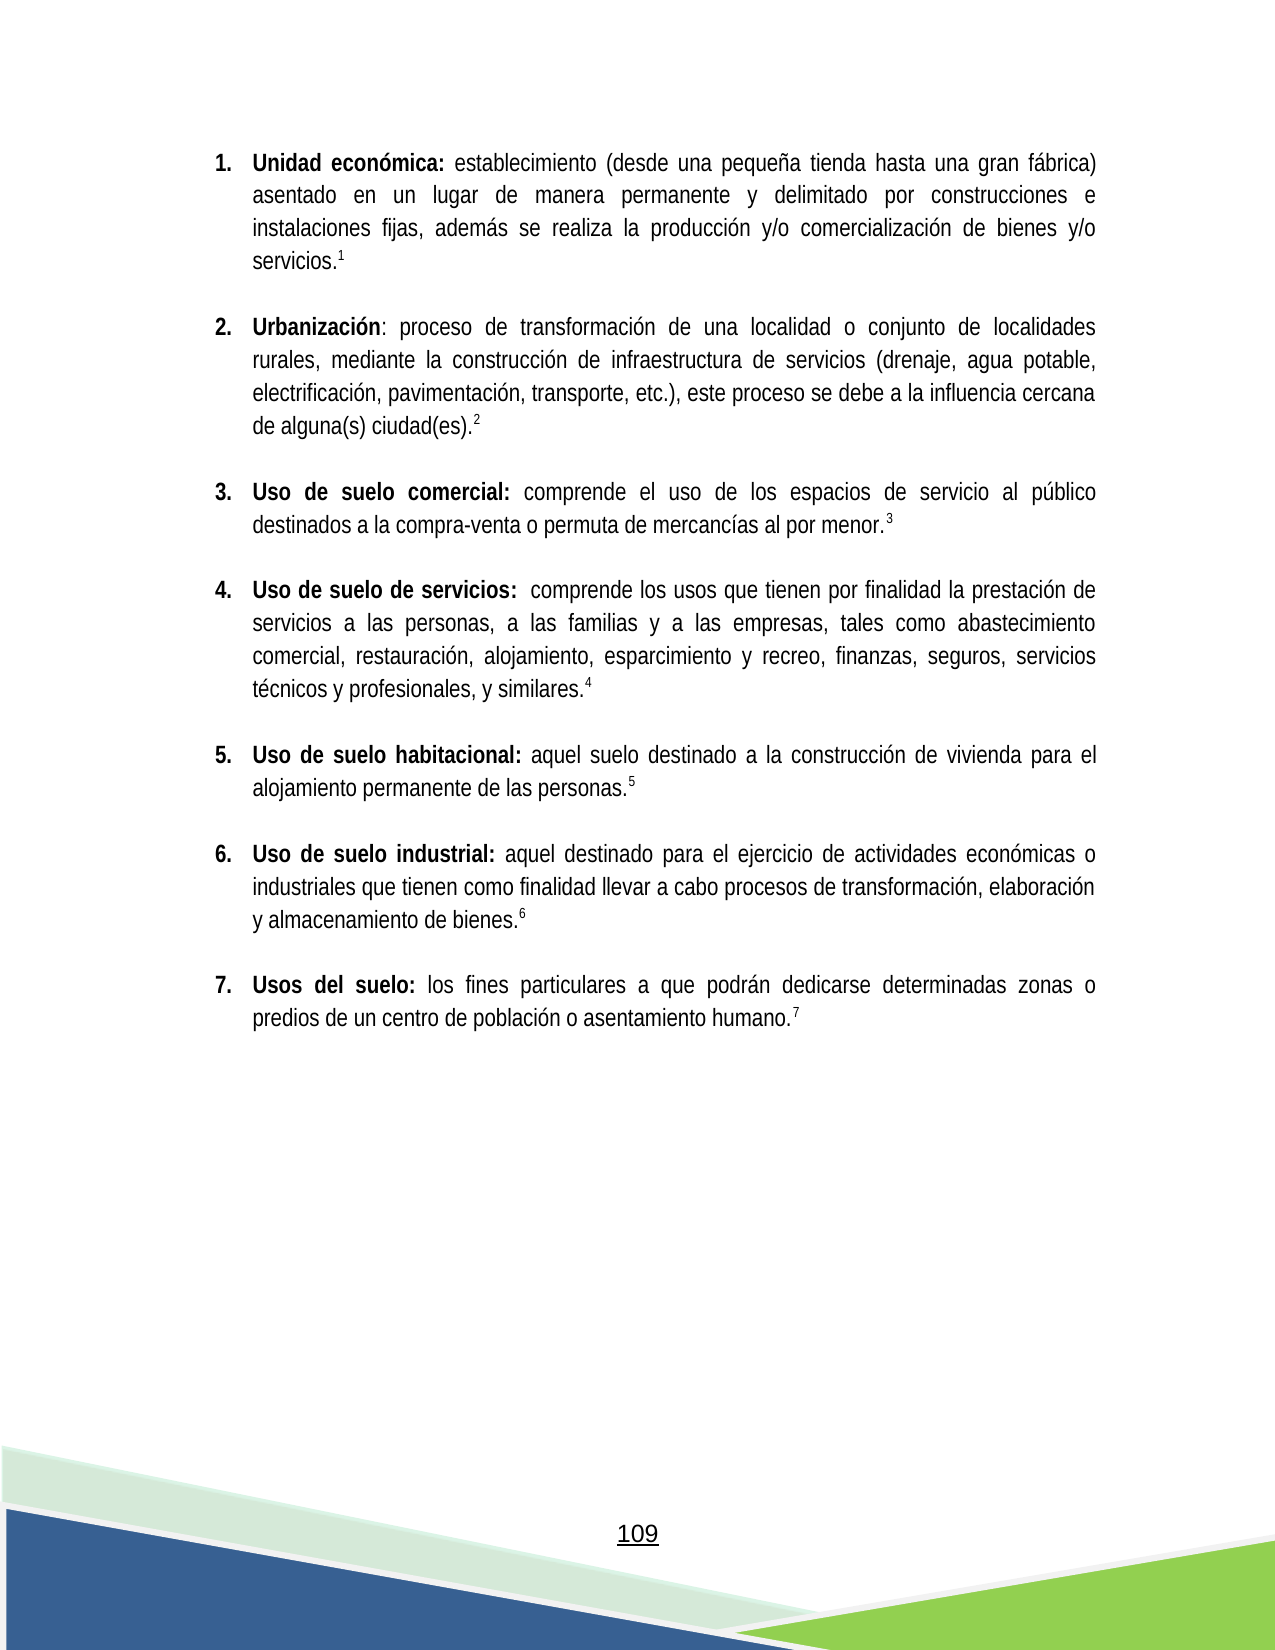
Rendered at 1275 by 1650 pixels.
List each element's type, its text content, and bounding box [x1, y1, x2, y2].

list Usos del suelo: los fines particulares a que podrán dedicarse determinadas zonas o predios de un centro de población o asentamiento humano.7 [215, 971, 1098, 1032]
list Uso de suelo industrial: aquel destinado para el ejercicio de actividades económicas o industriales que tienen como finalidad llevar a cabo procesos de transformación, elaboración y almacenamiento de bienes.6 [215, 839, 1098, 933]
list Uso de suelo habitacional: aquel suelo destinado a la construcción de vivienda para el alojamiento permanente de las personas.5 [215, 740, 1098, 802]
list Unidad económica: establecimiento (desde una pequeña tienda hasta una gran fábrica) asentado en un lugar de manera permanente y delimitado por construcciones e instalaciones fijas, además se realiza la producción y/o comercialización de bienes y/o servicios.1 [215, 148, 1098, 275]
list Uso de suelo de servicios: comprende los usos que tienen por finalidad la prestación de servicios a las personas, a las familias y a las empresas, tales como abastecimiento comercial, restauración, alojamiento, esparcimiento y recreo, finanzas, seguros, servicios técnicos y profesionales, y similares.4 [215, 576, 1098, 703]
list Urbanización: proceso de transformación de una localidad o conjunto de localidades rurales, mediante la construcción de infraestructura de servicios (drenaje, agua potable, electrificación, pavimentación, transporte, etc.), este proceso se debe a la influencia cercana de alguna(s) ciudad(es).2 [215, 312, 1098, 439]
list Uso de suelo comercial: comprende el uso de los espacios de servicio al público destinados a la compra-venta o permuta de mercancías al por menor.3 [215, 477, 1098, 538]
